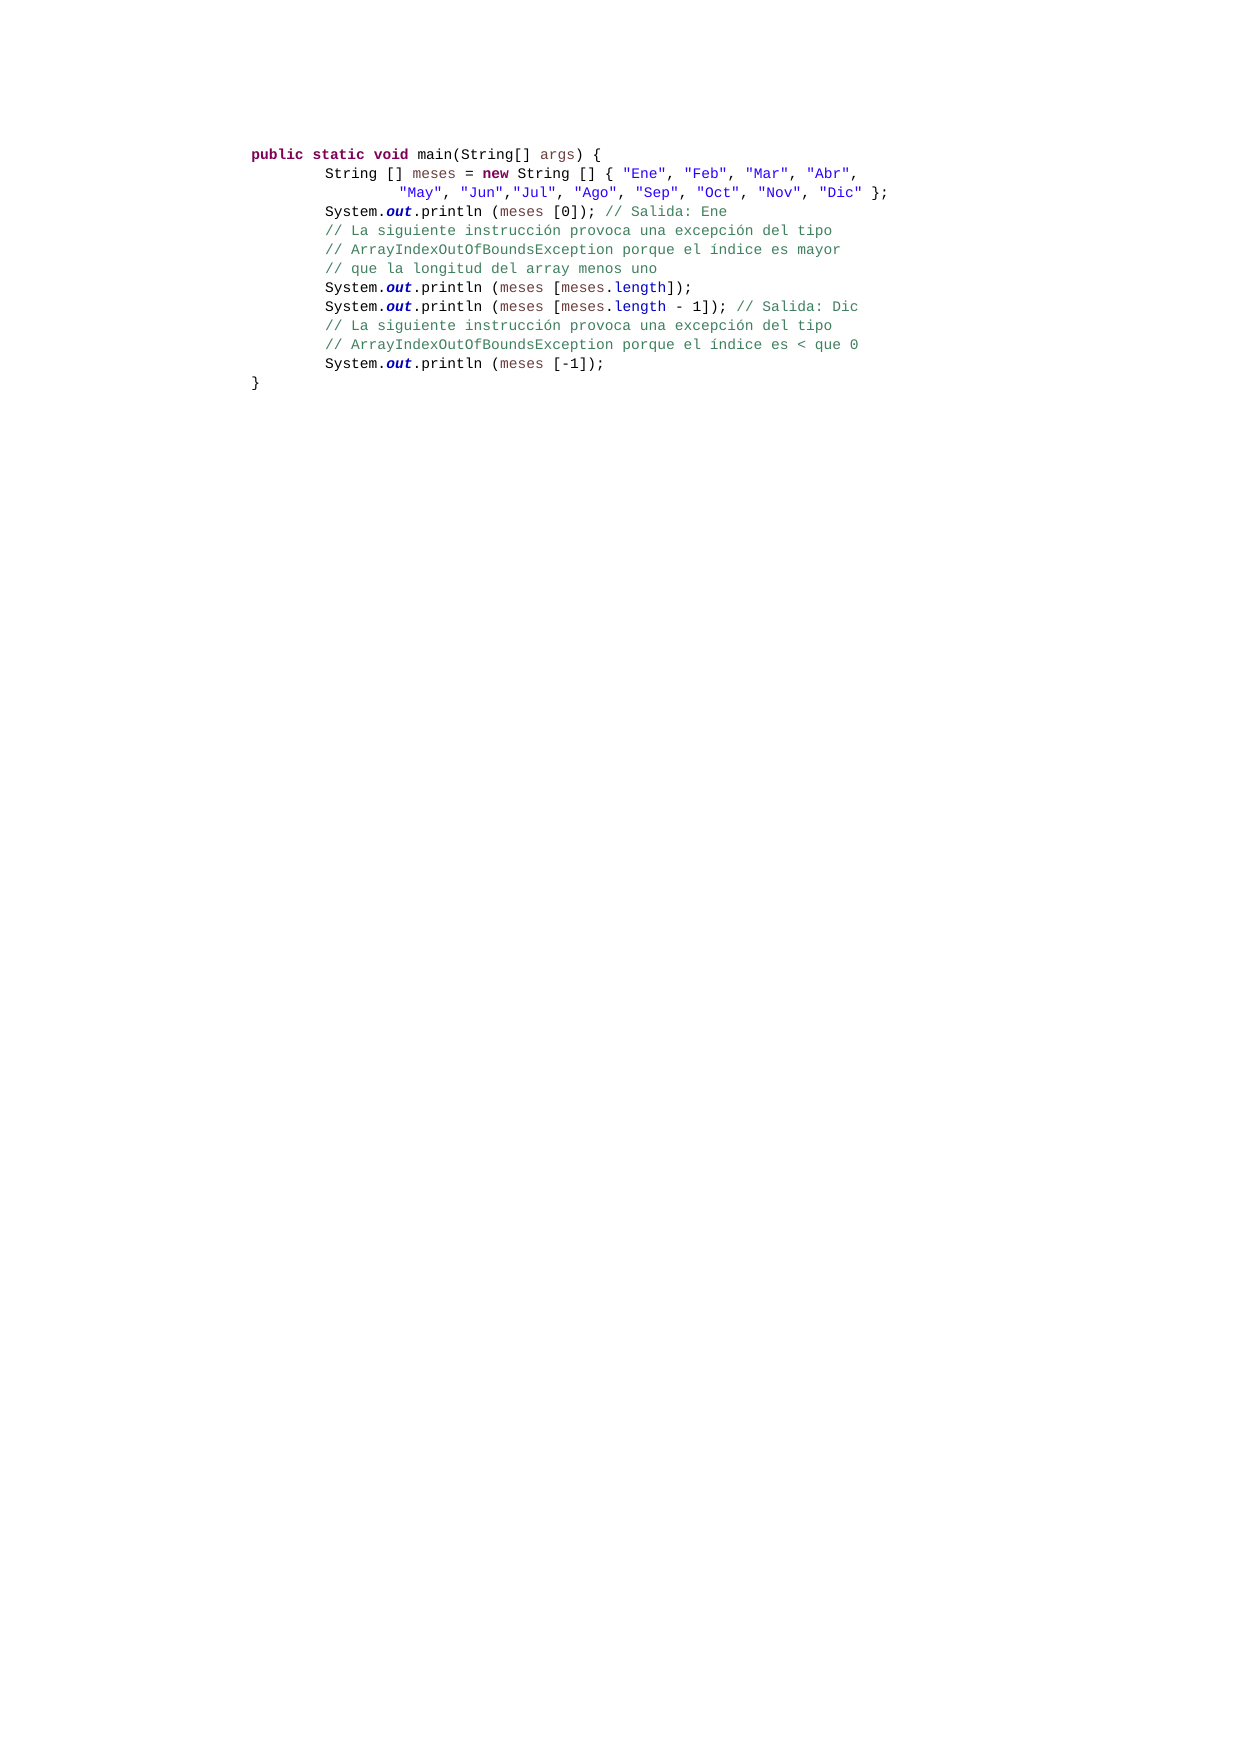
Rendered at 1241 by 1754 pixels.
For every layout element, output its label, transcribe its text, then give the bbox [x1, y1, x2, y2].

text } [207, 375, 1063, 392]
text // La siguiente instrucción provoca una excepción del tipo [177, 318, 1063, 335]
text System.out.println (meses [-1]); [177, 356, 1063, 373]
text // que la longitud del array menos uno [325, 261, 1063, 278]
text System.out.println (meses [meses.length]); [177, 280, 1063, 297]
text System.out.println (meses [meses.length - 1]); // Salida: Dic [177, 299, 1063, 316]
text "May", "Jun","Jul", "Ago", "Sep", "Oct", "Nov", "Dic" }; [325, 186, 1063, 202]
text // La siguiente instrucción provoca una excepción del tipo [177, 223, 1063, 240]
text // ArrayIndexOutOfBoundsException porque el índice es mayor [251, 242, 1063, 259]
text System.out.println (meses [0]); // Salida: Ene [177, 204, 1063, 221]
text public static void main(String[] args) { [177, 148, 1063, 164]
text // ArrayIndexOutOfBoundsException porque el índice es < que 0 [251, 337, 1063, 354]
text String [] meses = new String [] { "Ene", "Feb", "Mar", "Abr", [177, 167, 1063, 183]
